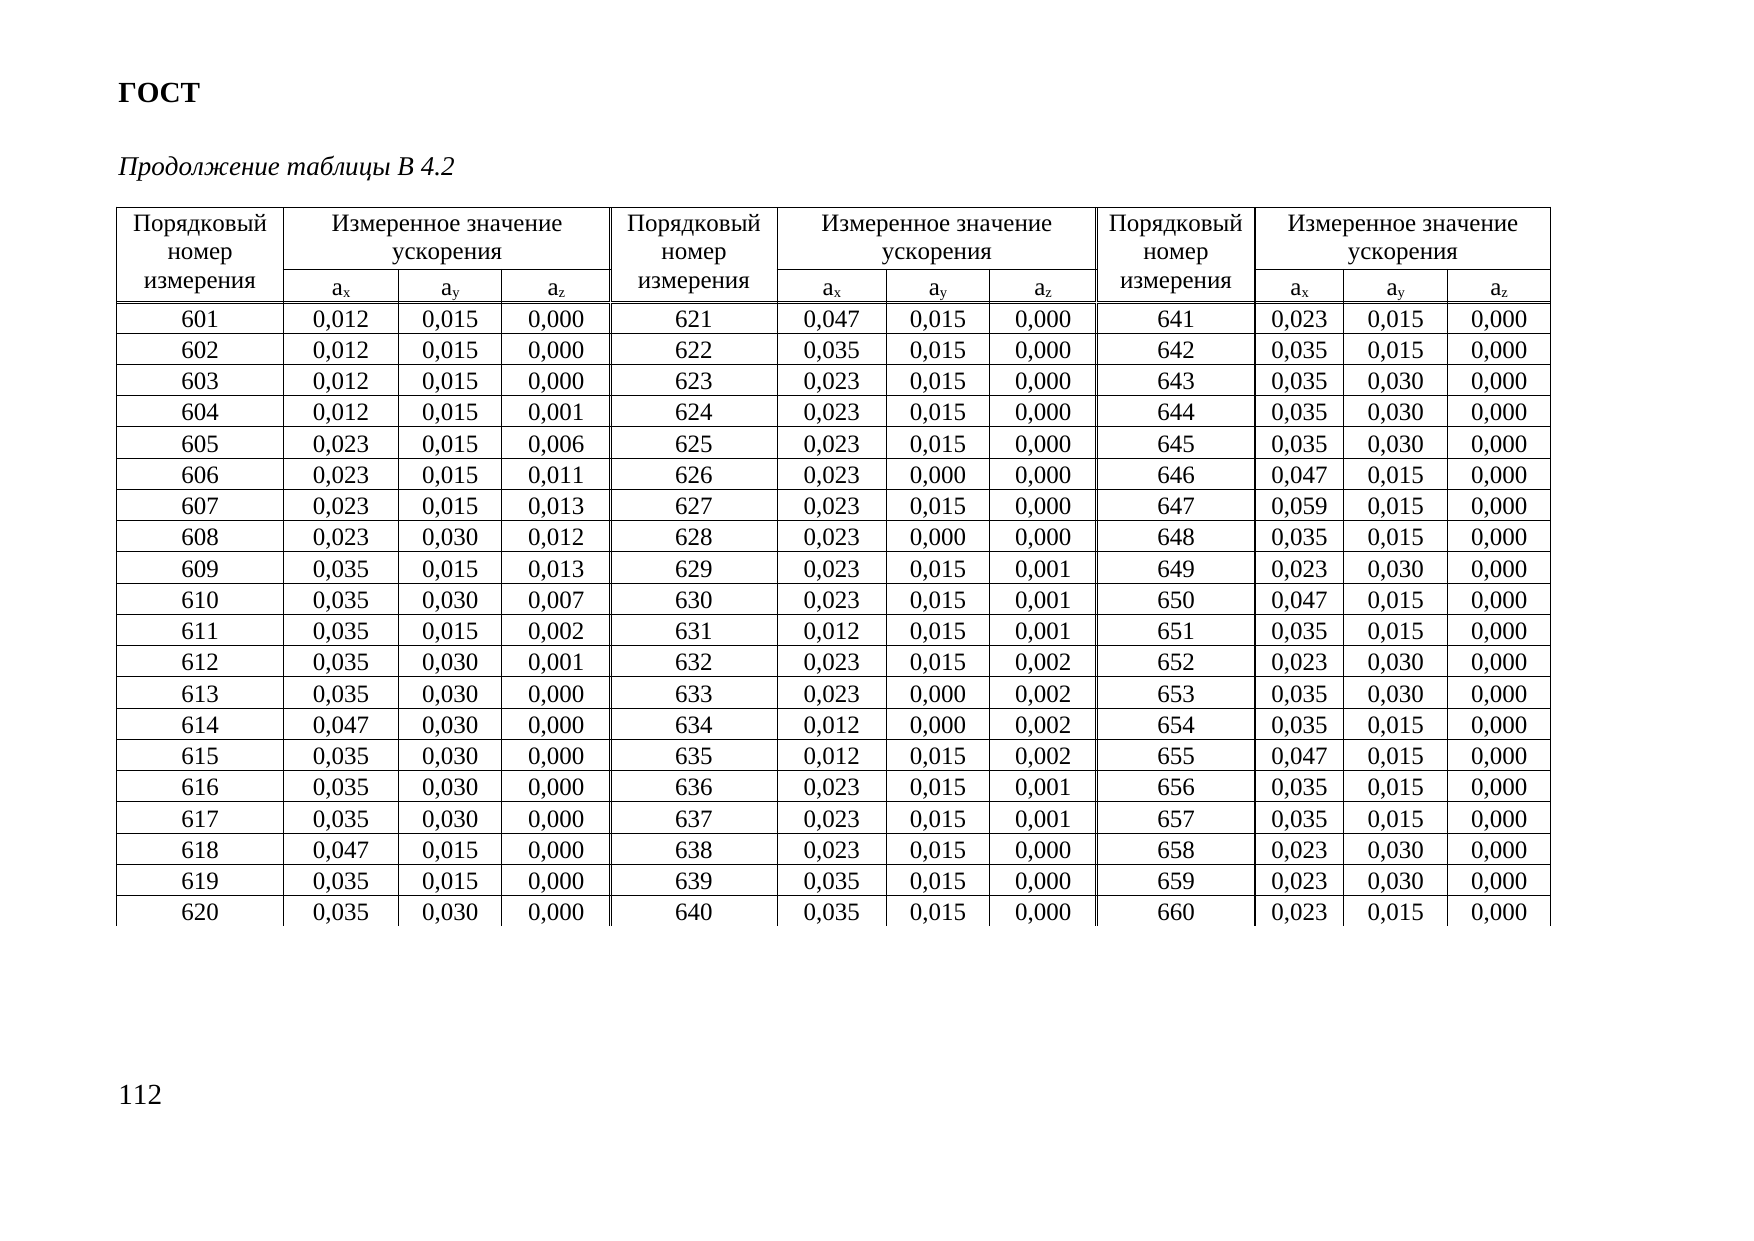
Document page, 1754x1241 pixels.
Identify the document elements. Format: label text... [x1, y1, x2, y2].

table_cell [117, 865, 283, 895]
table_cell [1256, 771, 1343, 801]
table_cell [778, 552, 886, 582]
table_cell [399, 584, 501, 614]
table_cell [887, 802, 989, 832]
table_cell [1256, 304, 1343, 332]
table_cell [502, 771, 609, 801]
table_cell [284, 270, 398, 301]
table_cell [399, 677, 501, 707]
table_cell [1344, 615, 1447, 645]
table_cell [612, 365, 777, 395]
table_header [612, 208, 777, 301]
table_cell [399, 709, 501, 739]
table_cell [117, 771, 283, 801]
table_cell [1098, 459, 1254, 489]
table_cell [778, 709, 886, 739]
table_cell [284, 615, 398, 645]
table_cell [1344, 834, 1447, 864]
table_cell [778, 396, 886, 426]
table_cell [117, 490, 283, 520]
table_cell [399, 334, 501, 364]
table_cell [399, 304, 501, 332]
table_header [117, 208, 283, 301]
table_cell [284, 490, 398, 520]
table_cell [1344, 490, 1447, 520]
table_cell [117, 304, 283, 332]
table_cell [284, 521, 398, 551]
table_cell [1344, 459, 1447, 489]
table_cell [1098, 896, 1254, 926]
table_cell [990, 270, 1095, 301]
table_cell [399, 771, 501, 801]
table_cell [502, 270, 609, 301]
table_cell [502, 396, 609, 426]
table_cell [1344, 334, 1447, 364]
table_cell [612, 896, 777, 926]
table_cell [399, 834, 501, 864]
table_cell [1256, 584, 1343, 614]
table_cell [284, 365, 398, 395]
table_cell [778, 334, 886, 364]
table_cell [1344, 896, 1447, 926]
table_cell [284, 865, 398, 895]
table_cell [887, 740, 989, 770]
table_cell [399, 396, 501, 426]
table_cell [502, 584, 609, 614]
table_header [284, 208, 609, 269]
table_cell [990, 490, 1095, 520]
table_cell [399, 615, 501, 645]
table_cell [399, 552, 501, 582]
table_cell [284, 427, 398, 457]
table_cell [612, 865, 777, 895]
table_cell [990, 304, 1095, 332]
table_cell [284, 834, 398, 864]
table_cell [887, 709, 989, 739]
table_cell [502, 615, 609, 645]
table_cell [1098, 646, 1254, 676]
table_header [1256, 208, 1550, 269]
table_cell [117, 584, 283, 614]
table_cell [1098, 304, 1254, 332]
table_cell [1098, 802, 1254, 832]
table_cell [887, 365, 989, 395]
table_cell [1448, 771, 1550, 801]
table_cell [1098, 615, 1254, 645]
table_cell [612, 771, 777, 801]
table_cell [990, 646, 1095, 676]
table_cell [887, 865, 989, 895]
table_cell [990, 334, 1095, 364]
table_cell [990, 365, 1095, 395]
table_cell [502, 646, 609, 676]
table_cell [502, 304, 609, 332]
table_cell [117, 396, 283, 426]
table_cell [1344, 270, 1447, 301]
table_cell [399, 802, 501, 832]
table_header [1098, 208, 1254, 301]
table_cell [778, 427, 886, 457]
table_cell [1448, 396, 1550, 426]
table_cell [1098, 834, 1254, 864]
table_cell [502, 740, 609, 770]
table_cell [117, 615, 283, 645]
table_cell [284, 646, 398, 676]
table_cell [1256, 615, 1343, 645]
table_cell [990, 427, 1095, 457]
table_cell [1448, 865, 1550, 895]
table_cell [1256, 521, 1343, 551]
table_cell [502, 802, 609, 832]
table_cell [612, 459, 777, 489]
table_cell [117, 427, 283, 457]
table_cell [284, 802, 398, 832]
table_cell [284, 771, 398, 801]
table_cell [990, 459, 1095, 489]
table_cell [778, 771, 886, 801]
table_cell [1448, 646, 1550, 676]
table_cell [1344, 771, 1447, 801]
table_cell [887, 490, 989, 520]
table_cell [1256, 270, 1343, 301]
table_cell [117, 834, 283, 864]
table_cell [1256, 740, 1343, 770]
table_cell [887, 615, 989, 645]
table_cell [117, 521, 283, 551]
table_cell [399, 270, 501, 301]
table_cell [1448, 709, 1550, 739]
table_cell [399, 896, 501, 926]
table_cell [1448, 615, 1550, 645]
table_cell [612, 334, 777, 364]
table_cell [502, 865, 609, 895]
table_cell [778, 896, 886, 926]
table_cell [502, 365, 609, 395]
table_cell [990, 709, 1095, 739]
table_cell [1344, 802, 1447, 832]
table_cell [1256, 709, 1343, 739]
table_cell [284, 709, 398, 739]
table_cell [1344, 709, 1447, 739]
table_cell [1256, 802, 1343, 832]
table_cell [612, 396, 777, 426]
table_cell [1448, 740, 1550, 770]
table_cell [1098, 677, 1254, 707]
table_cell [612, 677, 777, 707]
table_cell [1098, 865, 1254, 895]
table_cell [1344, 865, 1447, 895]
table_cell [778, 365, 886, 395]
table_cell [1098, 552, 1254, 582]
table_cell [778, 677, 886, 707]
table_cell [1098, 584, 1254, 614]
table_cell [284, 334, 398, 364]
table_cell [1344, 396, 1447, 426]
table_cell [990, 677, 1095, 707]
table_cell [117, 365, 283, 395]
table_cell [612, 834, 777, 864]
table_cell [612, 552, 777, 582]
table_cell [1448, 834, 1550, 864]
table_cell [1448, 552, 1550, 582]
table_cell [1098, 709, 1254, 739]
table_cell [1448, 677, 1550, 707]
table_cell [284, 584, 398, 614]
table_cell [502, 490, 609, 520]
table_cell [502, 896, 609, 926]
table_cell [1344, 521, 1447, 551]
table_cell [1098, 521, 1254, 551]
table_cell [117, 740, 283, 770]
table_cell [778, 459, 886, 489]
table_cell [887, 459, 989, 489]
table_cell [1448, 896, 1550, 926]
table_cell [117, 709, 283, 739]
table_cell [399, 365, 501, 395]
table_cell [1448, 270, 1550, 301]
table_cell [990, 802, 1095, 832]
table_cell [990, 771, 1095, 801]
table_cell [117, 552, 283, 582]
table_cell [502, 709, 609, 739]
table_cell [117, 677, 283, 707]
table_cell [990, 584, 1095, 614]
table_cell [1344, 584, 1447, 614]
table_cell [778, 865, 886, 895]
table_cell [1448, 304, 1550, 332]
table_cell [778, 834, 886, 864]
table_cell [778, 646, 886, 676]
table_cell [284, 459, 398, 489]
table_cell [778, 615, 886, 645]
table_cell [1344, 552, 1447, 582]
text Продолжение таблицы В 4.2 [118, 150, 1636, 181]
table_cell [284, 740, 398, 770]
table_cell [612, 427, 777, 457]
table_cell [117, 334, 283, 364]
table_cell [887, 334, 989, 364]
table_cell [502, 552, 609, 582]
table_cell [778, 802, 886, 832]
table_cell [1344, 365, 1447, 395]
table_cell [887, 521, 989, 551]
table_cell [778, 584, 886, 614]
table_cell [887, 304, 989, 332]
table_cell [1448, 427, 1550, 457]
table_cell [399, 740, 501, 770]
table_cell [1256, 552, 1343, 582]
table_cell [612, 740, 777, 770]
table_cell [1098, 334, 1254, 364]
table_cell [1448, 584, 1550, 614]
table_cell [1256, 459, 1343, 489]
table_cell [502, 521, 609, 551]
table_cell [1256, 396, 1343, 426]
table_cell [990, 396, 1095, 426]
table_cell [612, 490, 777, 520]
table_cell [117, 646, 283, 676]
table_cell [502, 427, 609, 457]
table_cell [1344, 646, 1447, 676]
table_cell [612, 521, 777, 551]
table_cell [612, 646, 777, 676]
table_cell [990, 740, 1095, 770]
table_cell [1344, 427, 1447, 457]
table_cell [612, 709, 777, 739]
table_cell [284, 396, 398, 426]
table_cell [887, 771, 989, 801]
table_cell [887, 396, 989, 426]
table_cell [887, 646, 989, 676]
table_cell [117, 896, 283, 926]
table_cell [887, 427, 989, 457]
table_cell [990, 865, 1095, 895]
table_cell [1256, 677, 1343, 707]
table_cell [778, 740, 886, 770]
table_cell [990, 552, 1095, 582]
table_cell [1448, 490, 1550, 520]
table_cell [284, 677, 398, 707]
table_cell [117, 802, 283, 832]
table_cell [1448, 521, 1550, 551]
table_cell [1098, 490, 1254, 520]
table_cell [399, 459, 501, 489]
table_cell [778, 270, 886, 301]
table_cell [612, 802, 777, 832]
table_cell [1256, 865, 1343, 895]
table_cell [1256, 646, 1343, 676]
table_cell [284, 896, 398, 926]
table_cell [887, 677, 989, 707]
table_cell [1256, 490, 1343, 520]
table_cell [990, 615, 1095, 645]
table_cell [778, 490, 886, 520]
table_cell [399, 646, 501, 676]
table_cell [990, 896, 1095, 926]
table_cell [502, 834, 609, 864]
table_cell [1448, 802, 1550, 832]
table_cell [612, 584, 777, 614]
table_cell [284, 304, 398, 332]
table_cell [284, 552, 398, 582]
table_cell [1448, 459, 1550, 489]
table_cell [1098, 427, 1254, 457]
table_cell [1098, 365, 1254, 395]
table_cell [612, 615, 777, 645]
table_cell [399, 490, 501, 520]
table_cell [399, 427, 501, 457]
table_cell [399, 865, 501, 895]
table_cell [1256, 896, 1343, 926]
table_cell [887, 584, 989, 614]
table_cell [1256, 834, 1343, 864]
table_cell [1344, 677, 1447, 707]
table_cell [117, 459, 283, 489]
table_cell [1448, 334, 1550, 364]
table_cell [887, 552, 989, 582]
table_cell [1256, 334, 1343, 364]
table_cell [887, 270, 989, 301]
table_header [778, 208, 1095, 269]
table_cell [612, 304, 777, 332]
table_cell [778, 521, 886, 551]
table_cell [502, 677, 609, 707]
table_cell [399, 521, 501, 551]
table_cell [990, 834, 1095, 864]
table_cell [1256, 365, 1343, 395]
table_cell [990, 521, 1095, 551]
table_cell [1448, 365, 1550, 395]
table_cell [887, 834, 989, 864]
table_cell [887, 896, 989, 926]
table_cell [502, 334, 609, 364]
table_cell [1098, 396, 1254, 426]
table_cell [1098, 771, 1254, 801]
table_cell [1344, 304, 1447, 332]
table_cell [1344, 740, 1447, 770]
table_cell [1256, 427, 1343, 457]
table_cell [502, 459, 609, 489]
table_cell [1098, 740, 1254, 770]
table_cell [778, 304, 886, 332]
